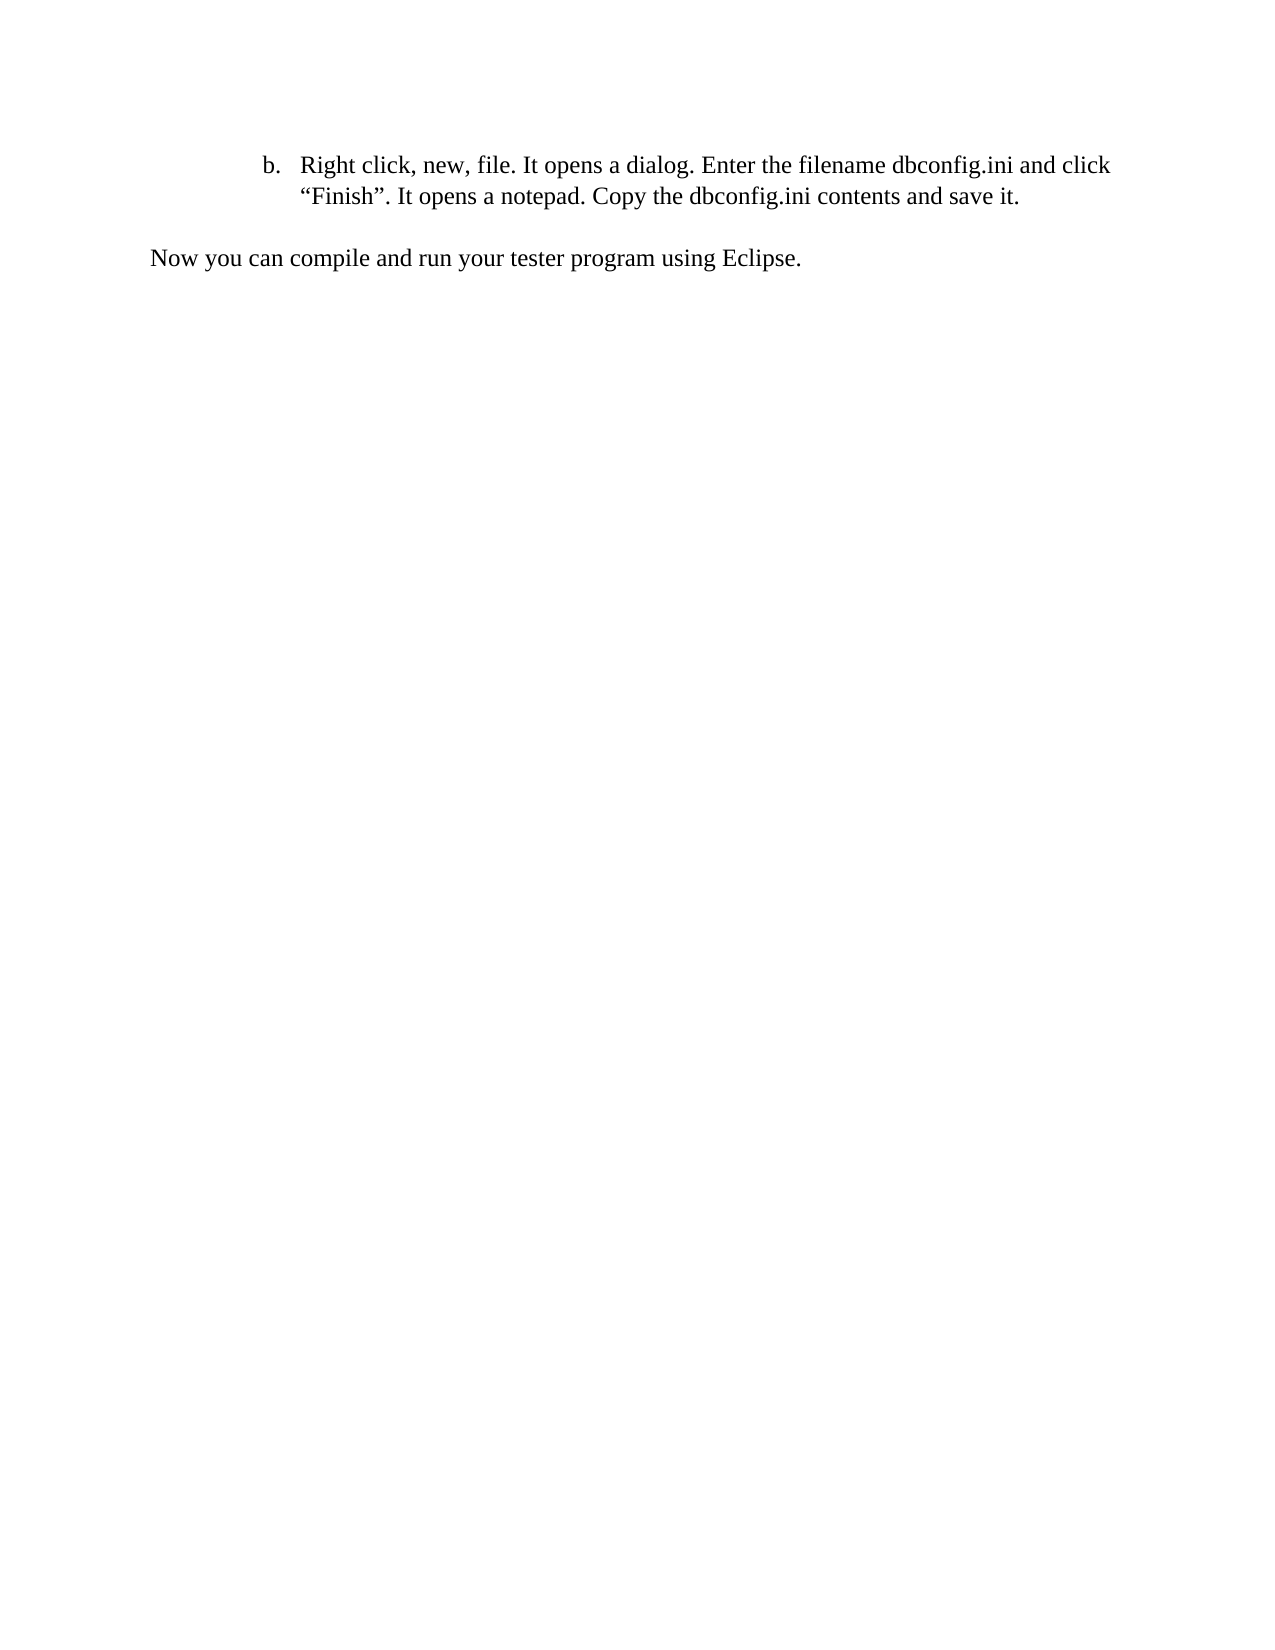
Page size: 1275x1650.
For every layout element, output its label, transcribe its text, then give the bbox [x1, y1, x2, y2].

text Now you can compile and run your tester program using Eclipse. [150, 243, 1125, 272]
list Right click, new, file. It opens a dialog. Enter the filename dbconfig.ini and click “Finish”. It opens a notepad. Copy the dbconfig.ini contents and save it. [262, 150, 1125, 210]
